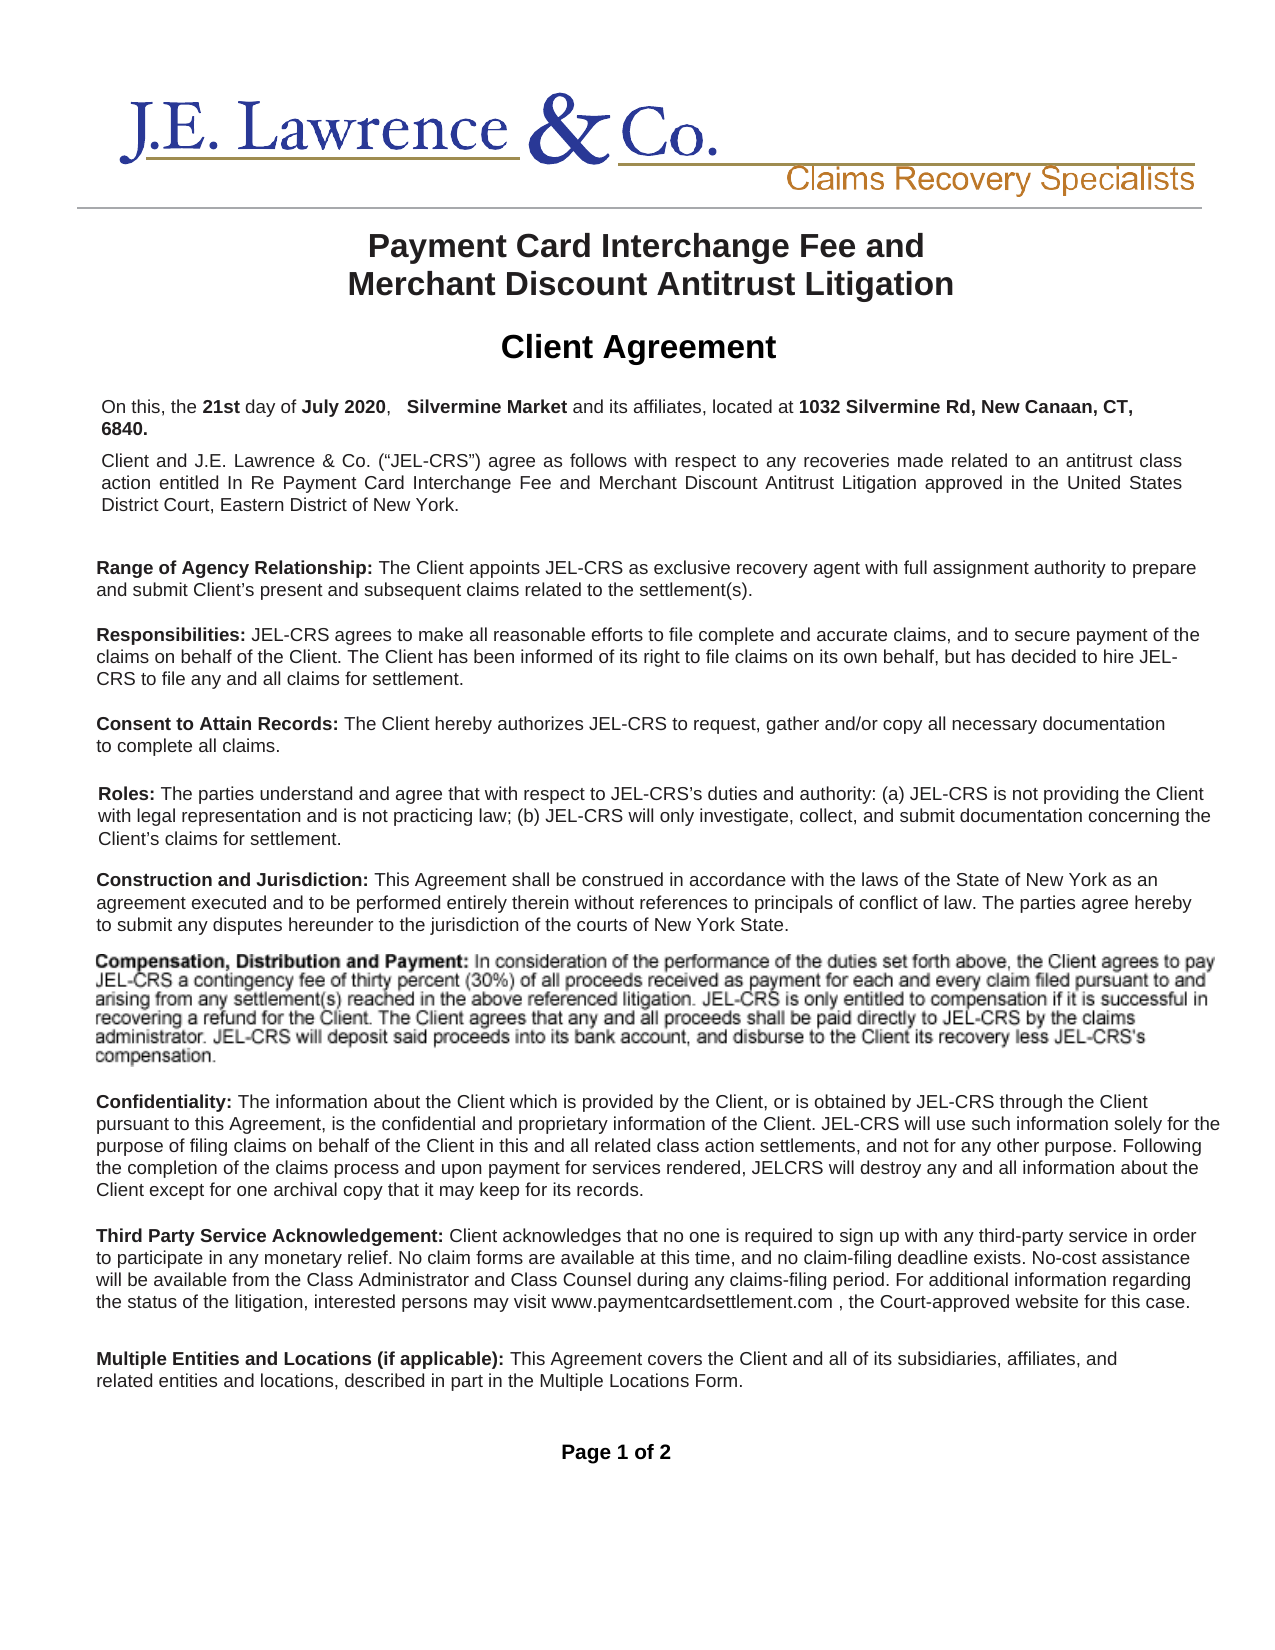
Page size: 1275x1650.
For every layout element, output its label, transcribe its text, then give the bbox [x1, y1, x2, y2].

picture [670, 124, 703, 156]
picture [1063, 166, 1119, 196]
picture [787, 165, 809, 190]
picture [1005, 172, 1031, 197]
picture [238, 101, 507, 150]
text Range of Agency Relationship: The Client appoints JEL-CRS as exclusive recovery agent with full assignment authority to prepare and submit Client’s present and subsequent claims related to the settlement(s). [96, 557, 1216, 601]
text On this, the 21st day of July 2020, Silvermine Market and its affiliates, located at 1032 Silvermine Rd, New Canaan, CT, 6840. [101, 396, 1183, 439]
text Payment Card Interchange Fee and Merchant Discount Antitrust Litigation [64, 226, 1237, 303]
text Page 1 of 2 [215, 1439, 1017, 1463]
picture [1121, 172, 1138, 190]
text Consent to Attain Records: The Client hereby authorizes JEL-CRS to request, gather and/or copy all necessary documentation to complete all claims. [96, 713, 1169, 757]
picture [817, 172, 834, 190]
text Third Party Service Acknowledgement: Client acknowledges that no one is required to sign up with any third-party service in order to participate in any monetary relief. No claim forms are available at this time, and no claim-filing deadline exists. No-cost assistance will be available from the Class Administrator and Class Counsel during any claims-filing period. For additional information regarding the status of the litigation, interested persons may visit www.paymentcardsettlement.com , the Court-approved website for this case. [96, 1225, 1206, 1313]
picture [95, 954, 1215, 1067]
picture [843, 172, 884, 190]
picture [1154, 166, 1194, 190]
text Construction and Jurisdiction: This Agreement shall be construed in accordance with the laws of the State of New York as an agreement executed and to be performed entirely therein without references to principals of conflict of law. The parties agree hereby to submit any disputes hereunder to the jurisdiction of the courts of New York State. [96, 869, 1196, 935]
text Roles: The parties understand and agree that with respect to JEL-CRS’s duties and authority: (a) JEL-CRS is not providing the Client with legal representation and is not practicing law; (b) JEL-CRS will only investigate, collect, and submit documentation concerning the Client’s claims for settlement. [98, 783, 1215, 849]
text Client Agreement [39, 327, 1237, 365]
text Confidentiality: The information about the Client which is provided by the Client, or is obtained by JEL-CRS through the Client pursuant to this Agreement, is the confidential and proprietary information of the Client. JEL-CRS will use such information solely for the purpose of filing claims on behalf of the Client in this and all related class action settlements, and not for any other purpose. Following the completion of the claims process and upon payment for services rendered, JELCRS will destroy any and all information about the Client except for one archival copy that it may keep for its records. [96, 1091, 1223, 1201]
picture [1041, 165, 1060, 190]
text Client and J.E. Lawrence & Co. (“JEL-CRS”) agree as follows with respect to any recoveries made related to an antitrust class action entitled In Re Payment Card Interchange Fee and Merchant Discount Antitrust Litigation approved in the United States District Court, Eastern District of New York. [101, 450, 1183, 516]
text Multiple Entities and Locations (if applicable): This Agreement covers the Client and all of its subsidiaries, affiliates, and related entities and locations, described in part in the Multiple Locations Form. [96, 1347, 1163, 1391]
text Responsibilities: JEL-CRS agrees to make all reasonable efforts to file complete and accurate claims, and to secure payment of the claims on behalf of the Client. The Client has been informed of its right to file claims on its own behalf, but has decided to hire JEL-CRS to file any and all claims for settlement. [96, 624, 1201, 690]
